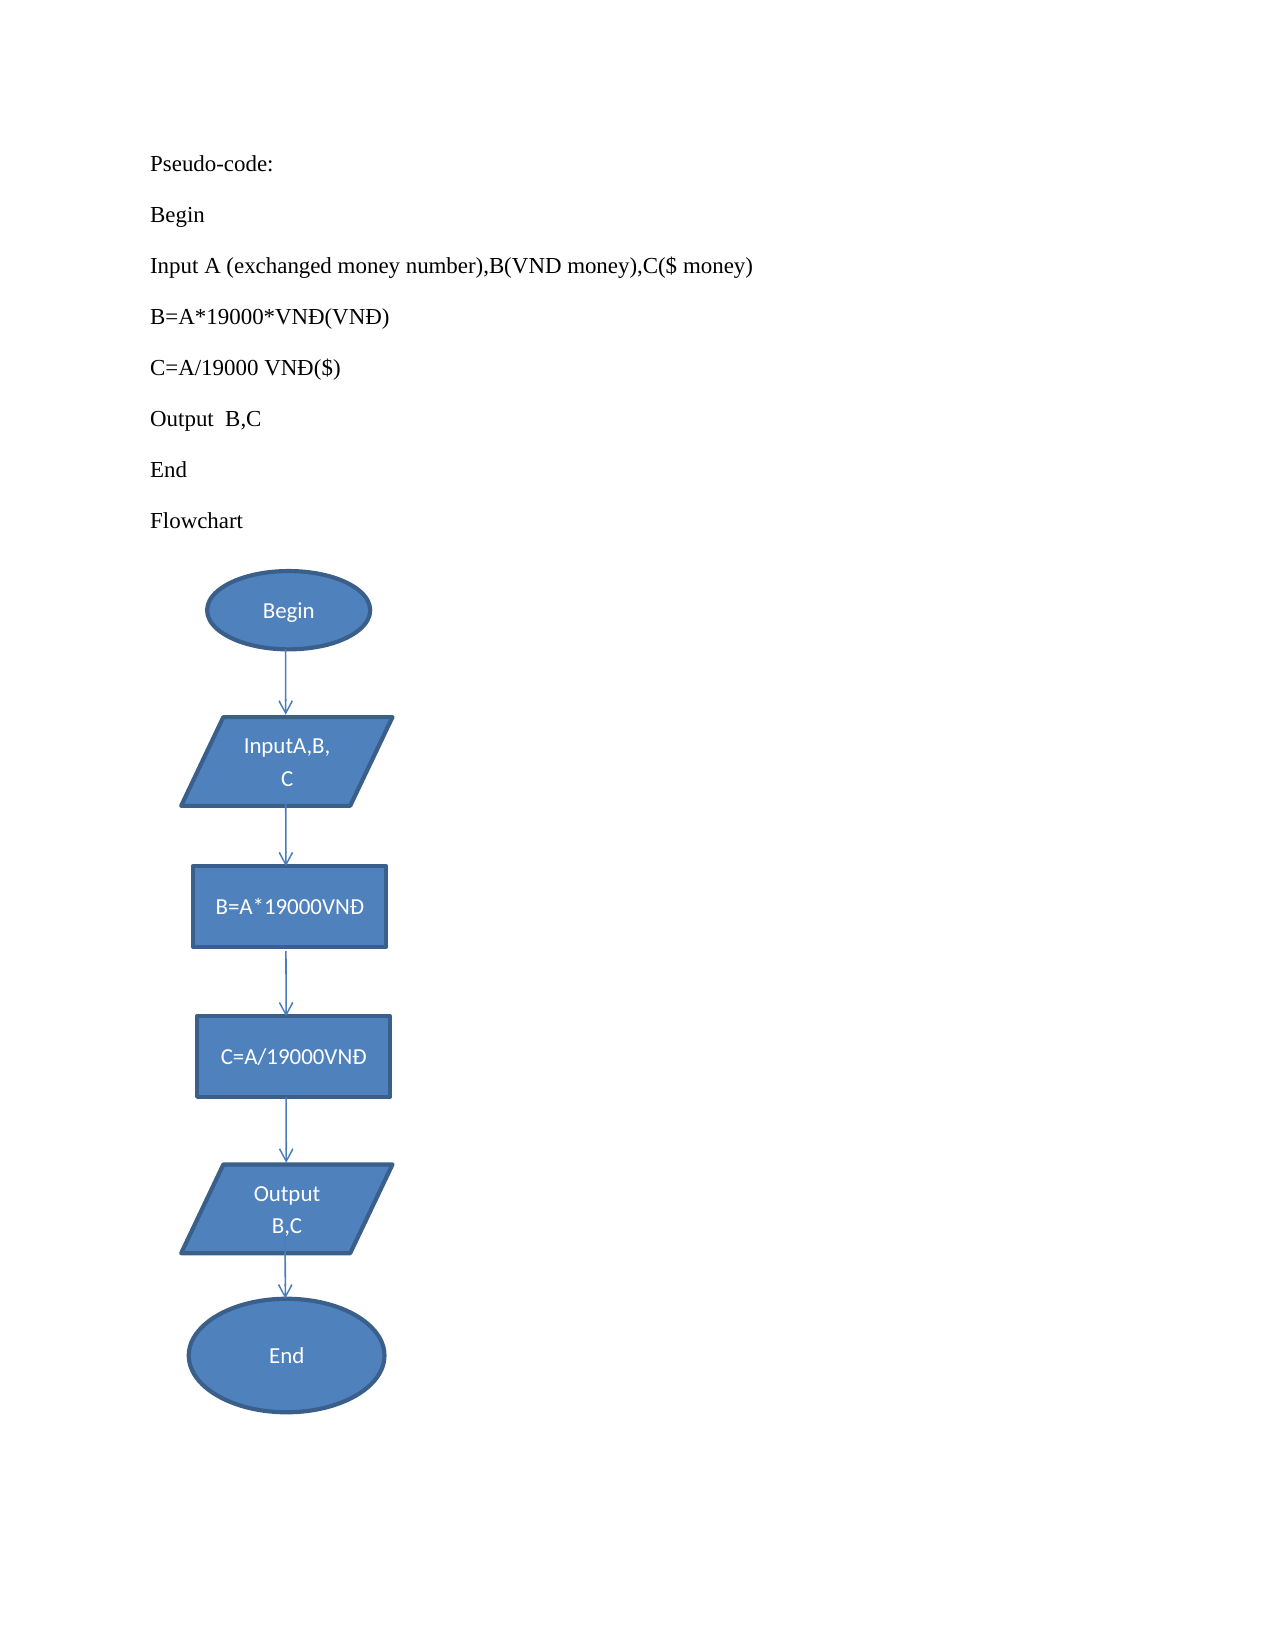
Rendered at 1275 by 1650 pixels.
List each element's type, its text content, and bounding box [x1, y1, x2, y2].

text Output B,C [150, 405, 1125, 432]
text Flowchart [150, 507, 1125, 534]
text Input A (exchanged money number),B(VND money),C($ money) [150, 252, 1125, 278]
text Begin [150, 201, 1125, 227]
text End [150, 456, 1125, 483]
text B=A*19000*VNĐ(VNĐ) [150, 303, 1125, 329]
text Pseudo-code: [150, 150, 1125, 176]
text C=A/19000 VNĐ($) [150, 354, 1125, 381]
